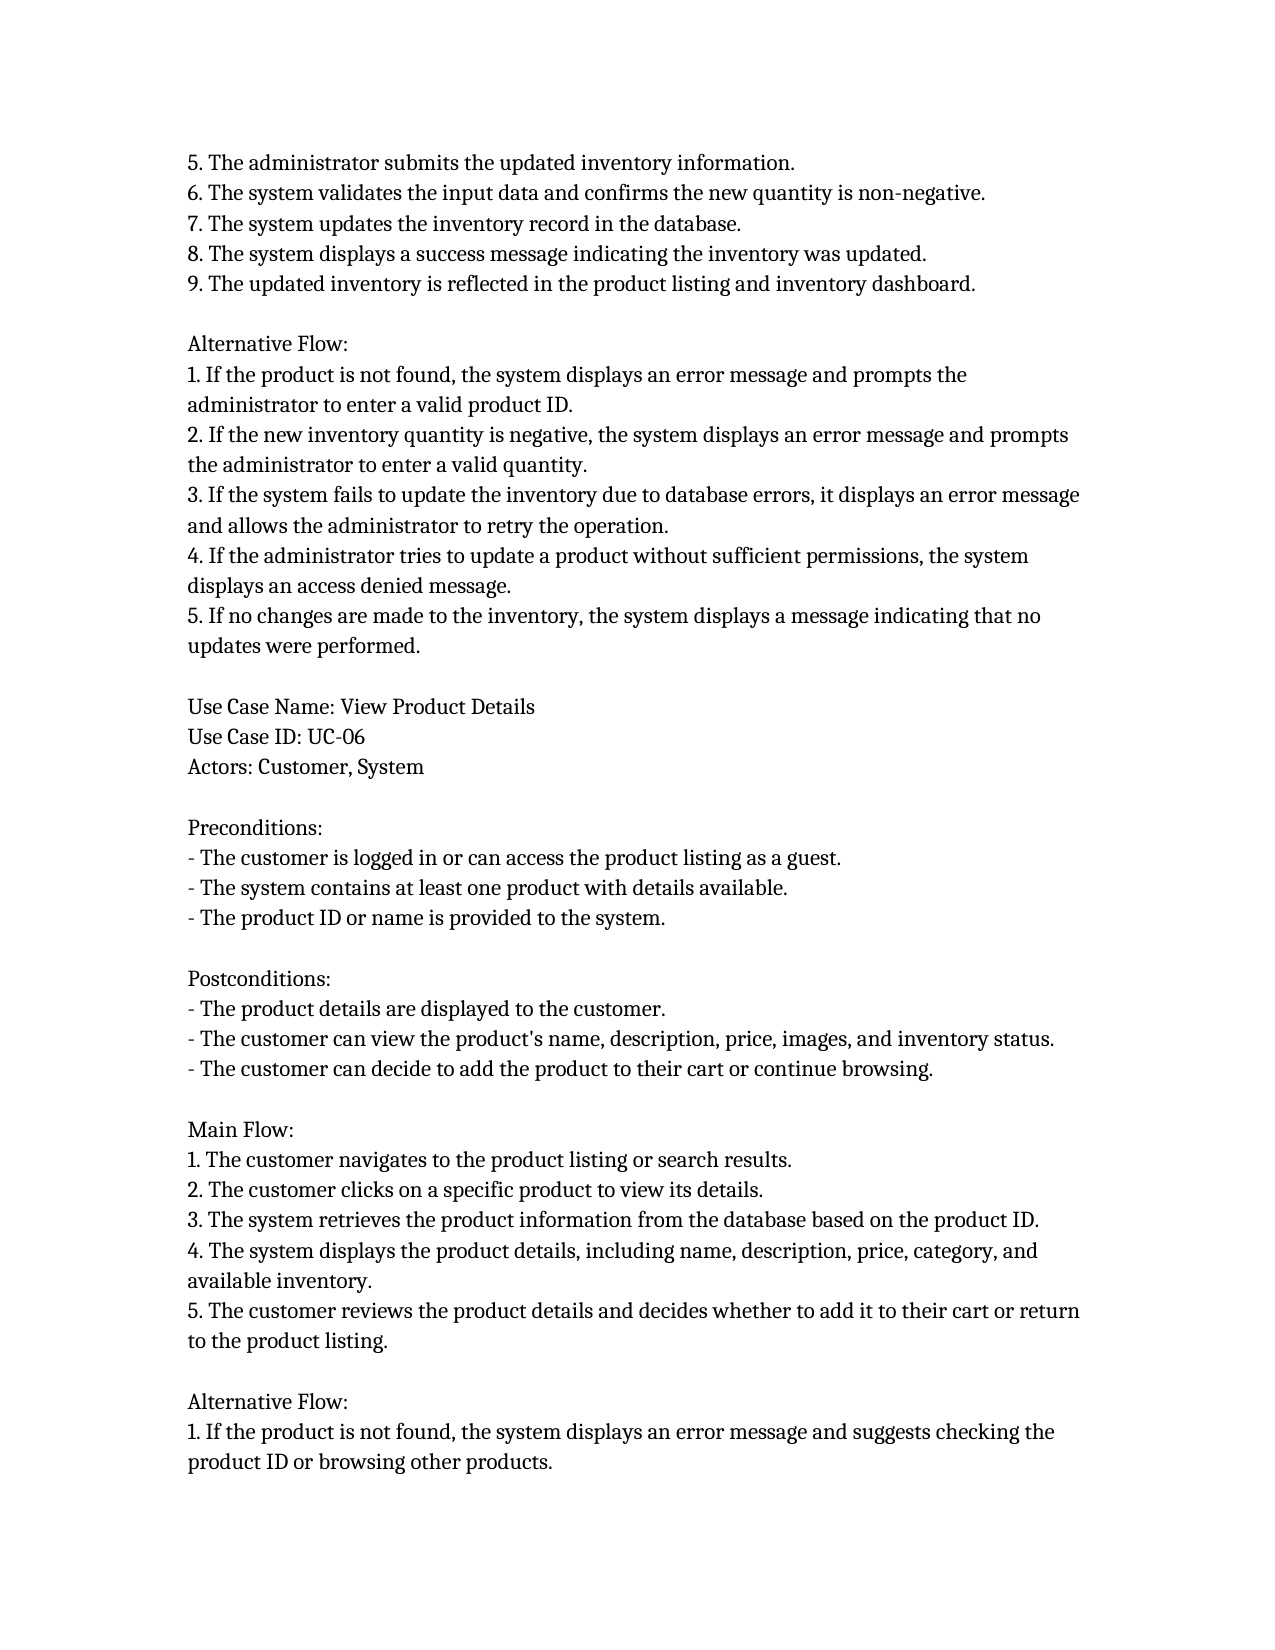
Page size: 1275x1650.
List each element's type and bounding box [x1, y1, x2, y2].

text [187, 150, 1087, 1475]
